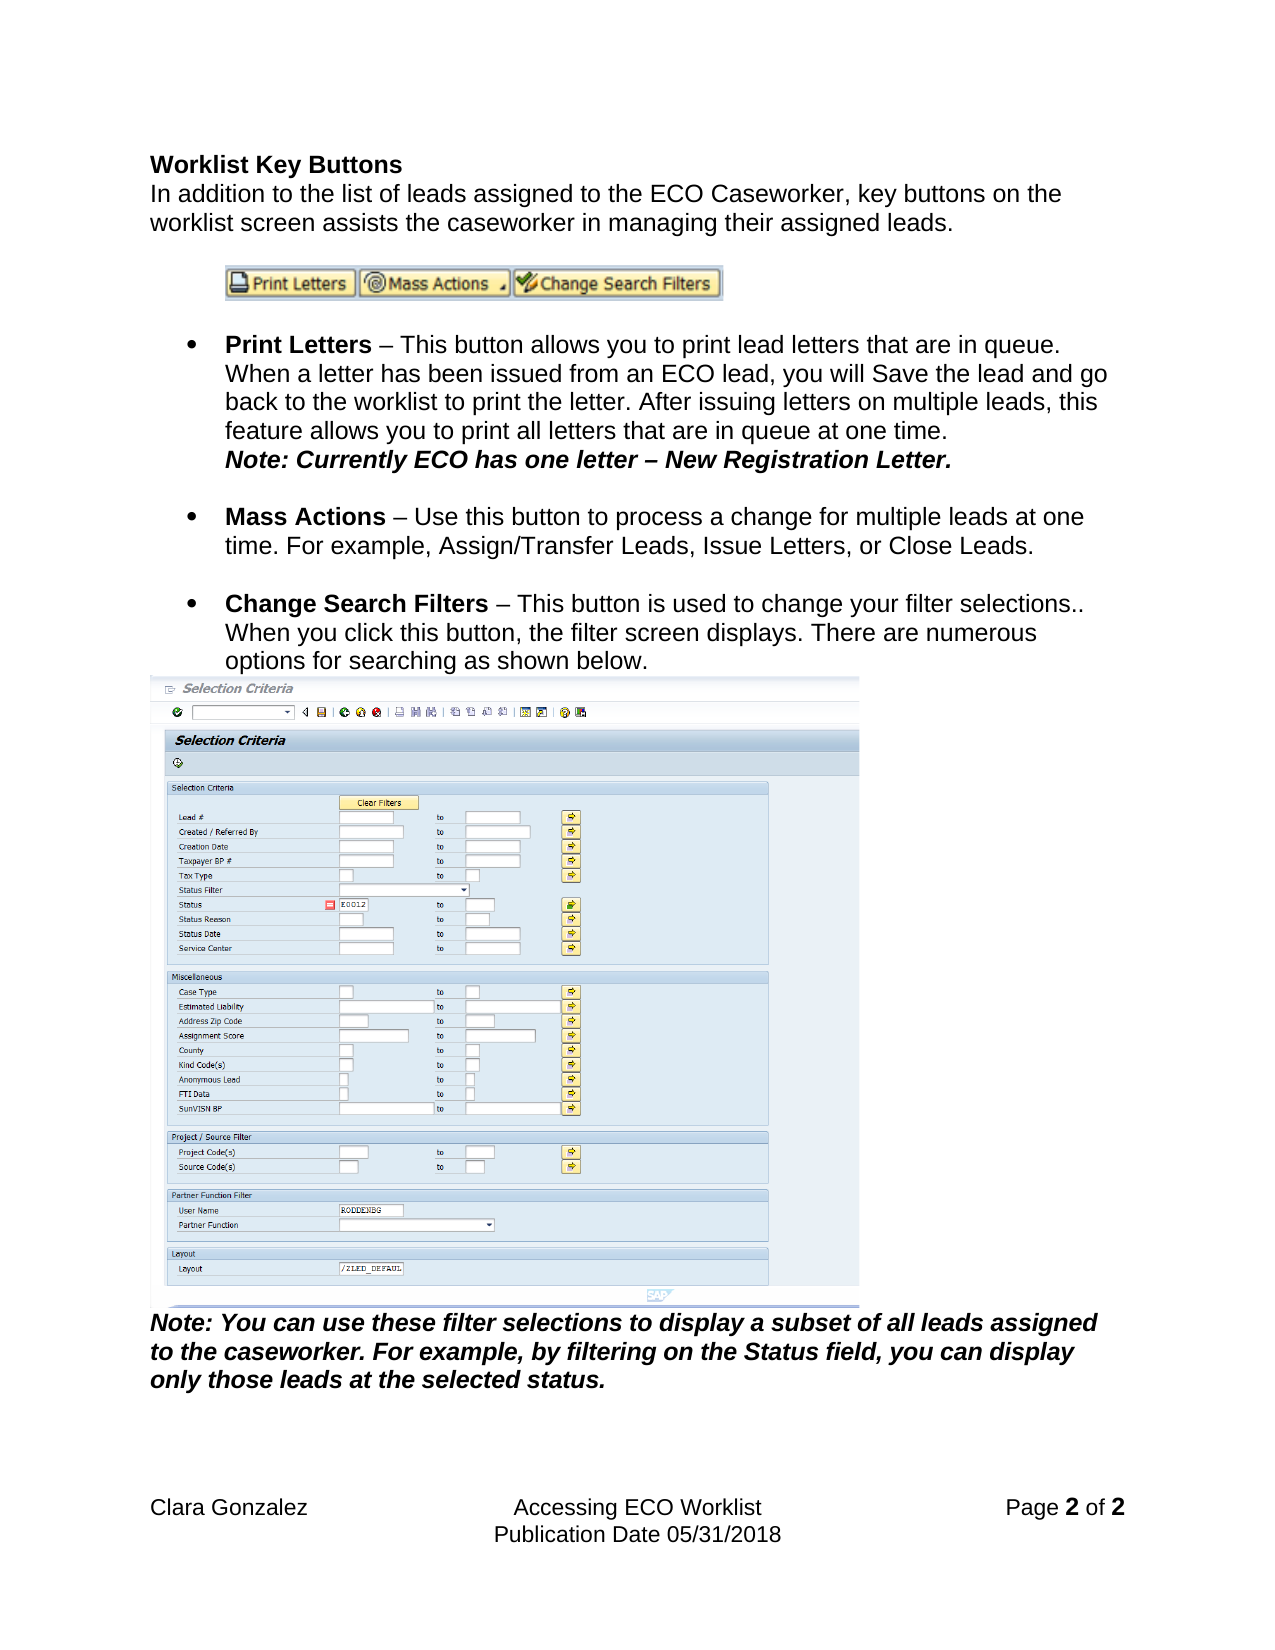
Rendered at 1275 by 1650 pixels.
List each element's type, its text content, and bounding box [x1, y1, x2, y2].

list Print Letters – This button allows you to print lead letters that are in queue. When a letter has been issued from an ECO lead, you will Save the lead and go back to the worklist to print the letter. After issuing letters on multiple leads, this feature allows you to print all letters that are in queue at one time. [187, 330, 1125, 445]
text In addition to the list of leads assigned to the ECO Caseworker, key buttons on the worklist screen assists the caseworker in managing their assigned leads. [150, 179, 1125, 236]
text Note: You can use these filter selections to display a subset of all leads assigned to the caseworker. For example, by filtering on the Status field, you can display only those leads at the selected status. [150, 1308, 1125, 1394]
text Worklist Key Buttons [150, 150, 1125, 179]
list Change Search Filters – This button is used to change your filter selections.. When you click this button, the filter screen displays. There are numerous options for searching as shown below. [187, 589, 1125, 675]
picture [150, 675, 860, 1308]
text Note: Currently ECO has one letter – New Registration Letter. [225, 445, 1125, 474]
picture [225, 265, 724, 301]
list Mass Actions – Use this button to process a change for multiple leads at one time. For example, Assign/Transfer Leads, Issue Letters, or Close Leads. [187, 502, 1125, 560]
